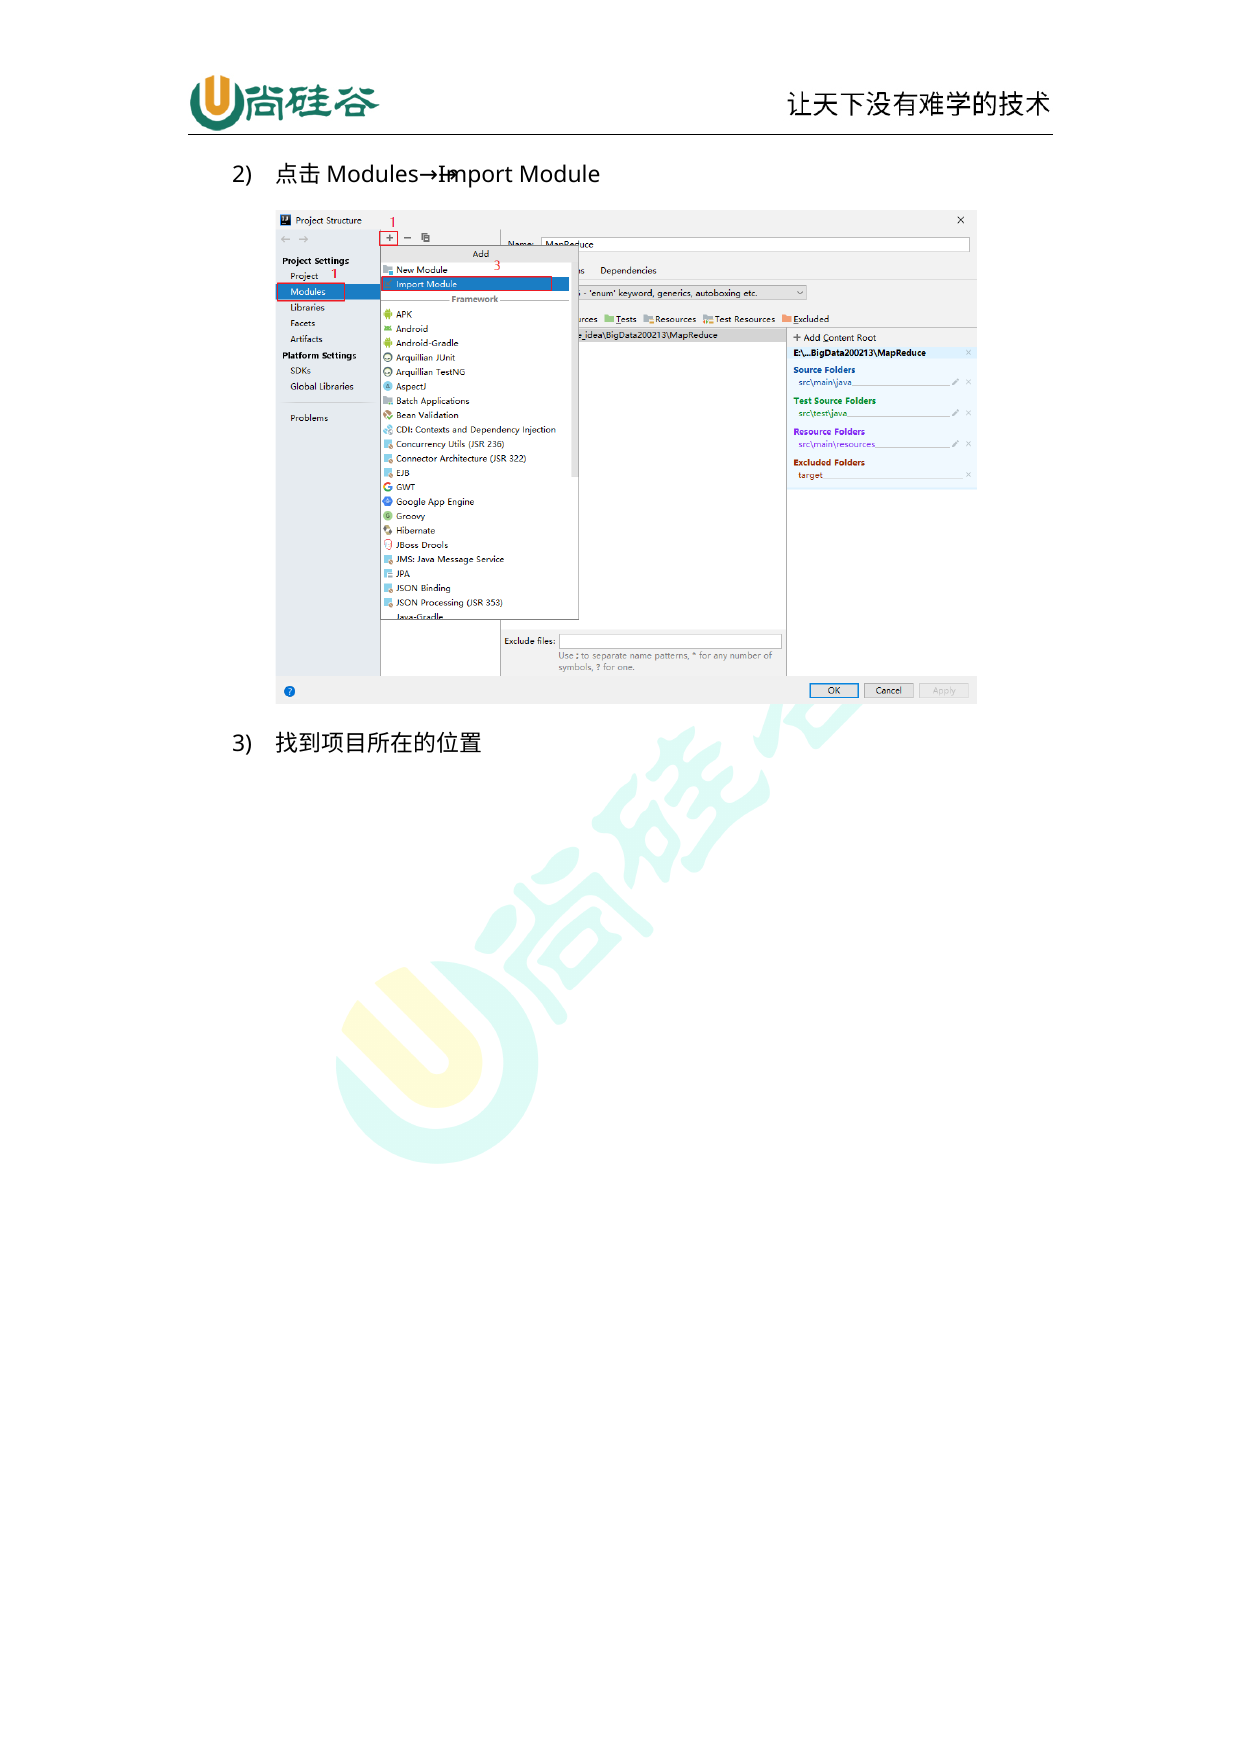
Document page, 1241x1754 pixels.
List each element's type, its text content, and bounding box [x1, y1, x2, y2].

list 找到项目所在的位置 [232, 724, 1053, 758]
list 点击Modules→➕→Import Module [232, 156, 1053, 189]
picture [275, 210, 977, 704]
picture [187, 73, 1053, 132]
